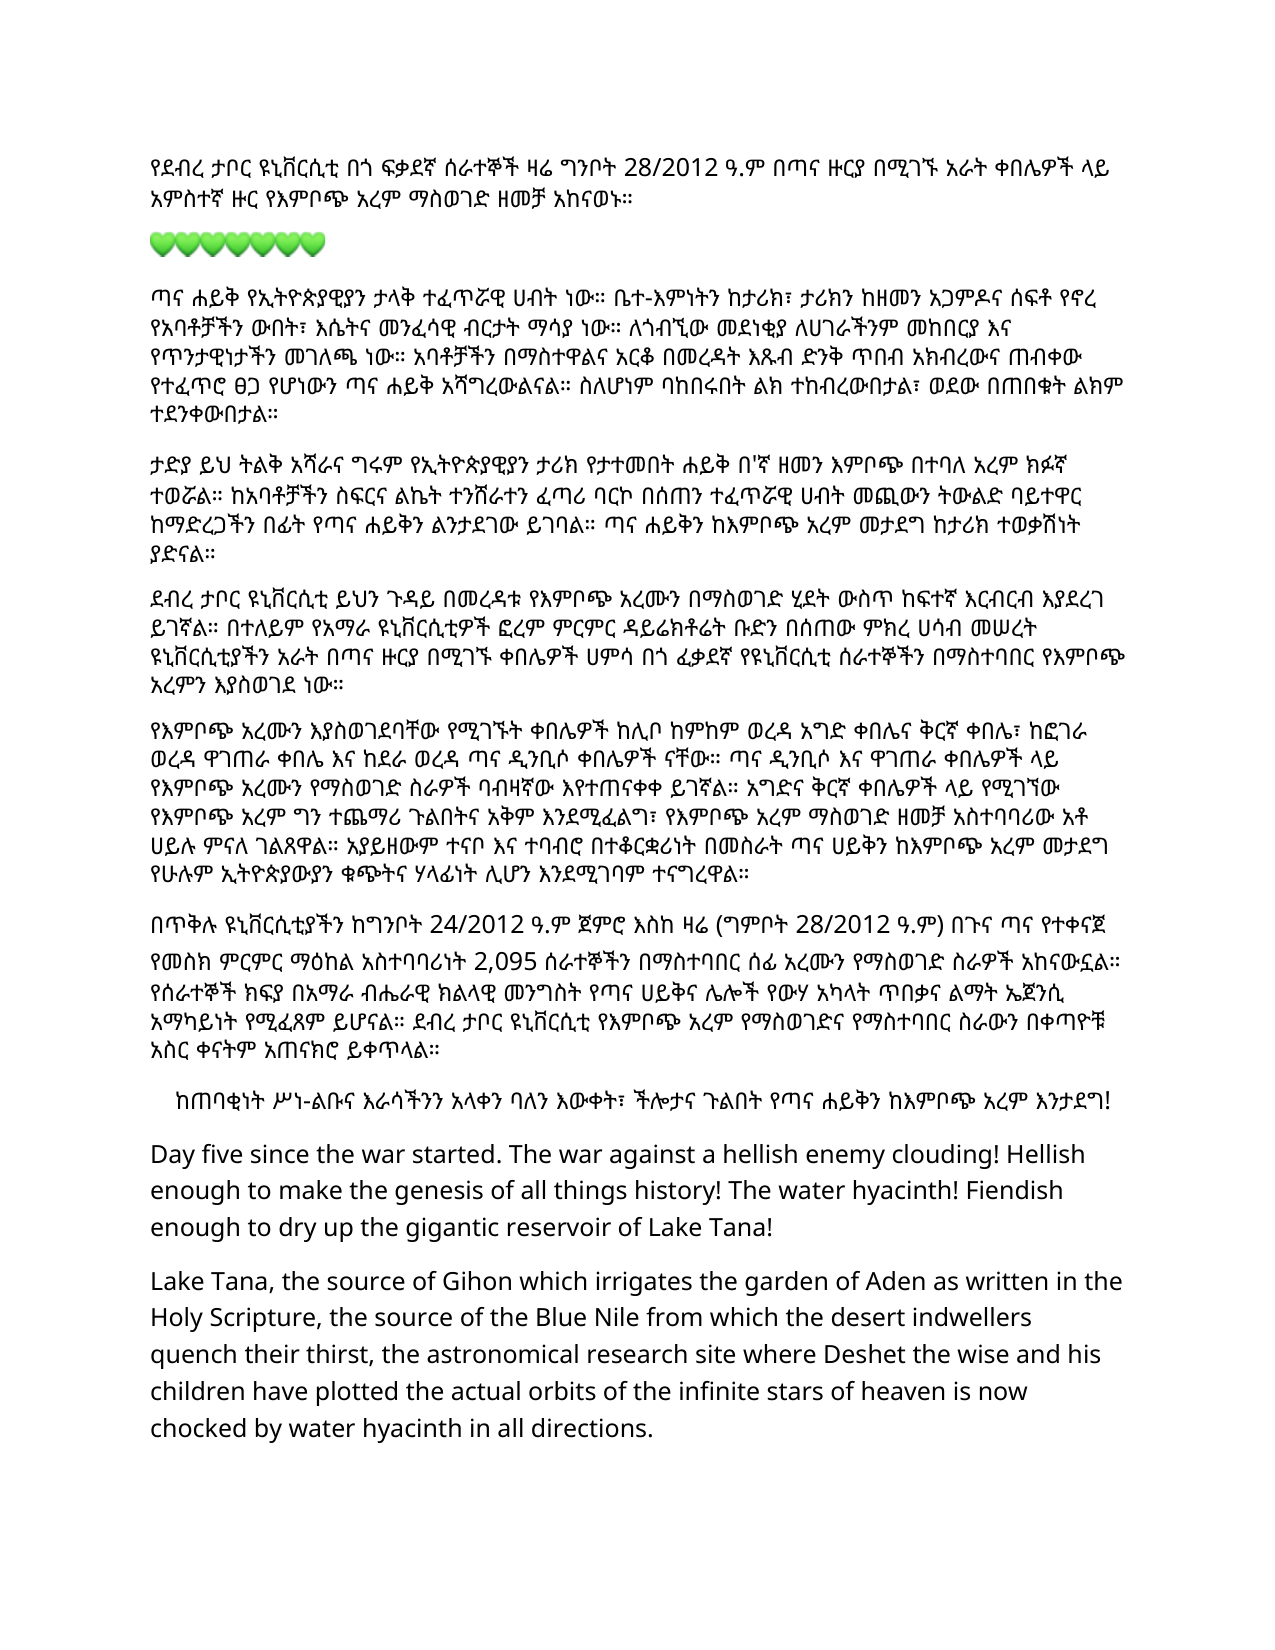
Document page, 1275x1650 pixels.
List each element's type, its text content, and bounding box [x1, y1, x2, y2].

text የደብረ ታቦር ዩኒቨርሲቲ በጎ ፍቃደኛ ሰራተኞች ዛሬ ግንቦት 28/2012 ዓ.ም በጣና ዙርያ በሚገኙ አራት ቀበሌዎች ላይ አምስተኛ ዙር የእምቦጭ አረም ማስወገድ ዘመቻ አከናወኑ። [150, 150, 1125, 213]
text በጥቅሉ ዩኒቨርሲቲያችን ከግንቦት 24/2012 ዓ.ም ጀምሮ እስከ ዛሬ (ግምቦት 28/2012 ዓ.ም) በጉና ጣና የተቀናጀ የመስክ ምርምር ማዕከል አስተባባሪነት 2,095 ሰራተኞችን በማስተባበር ሰፊ አረሙን የማስወገድ ስራዎች አከናውኗል። የሰራተኞች ክፍያ በአማራ ብሔራዊ ክልላዊ መንግስት የጣና ሀይቅና ሌሎች የውሃ አካላት ጥበቃና ልማት ኤጀንሲ አማካይነት የሚፈጸም ይሆናል። ደብረ ታቦር ዩኒቨርሲቲ የእምቦጭ አረም የማስወገድና የማስተባበር ስራውን በቀጣዮቹ አስር ቀናትም አጠናክሮ ይቀጥላል። [150, 907, 1125, 1064]
picture [150, 231, 325, 257]
text ታድያ ይህ ትልቅ አሻራና ግሩም የኢትዮጵያዊያን ታሪክ የታተመበት ሐይቅ በ'ኛ ዘመን እምቦጭ በተባለ አረም ክፉኛ ተወሯል። ከአባቶቻችን ስፍርና ልኬት ተንሸራተን ፈጣሪ ባርኮ በሰጠን ተፈጥሯዊ ሀብት መጪውን ትውልድ ባይተዋር ከማድረጋችን በፊት የጣና ሐይቅን ልንታደገው ይገባል። ጣና ሐይቅን ከእምቦጭ አረም መታደግ ከታሪክ ተወቃሽነት ያድናል። [150, 447, 1125, 567]
text ከጠባቂነት ሥነ-ልቡና እራሳችንን አላቀን ባለን እውቀት፣ ችሎታና ጉልበት የጣና ሐይቅን ከእምቦጭ አረም እንታደግ! [150, 1083, 1125, 1117]
text የእምቦጭ አረሙን እያስወገደባቸው የሚገኙት ቀበሌዎች ከሊቦ ከምከም ወረዳ አግድ ቀበሌና ቅርኛ ቀበሌ፣ ከፎገራ ወረዳ ዋገጠራ ቀበሌ እና ከደራ ወረዳ ጣና ዲንቢሶ ቀበሌዎች ናቸው። ጣና ዲንቢሶ እና ዋገጠራ ቀበሌዎች ላይ የእምቦጭ አረሙን የማስወገድ ስራዎች ባብዛኛው እየተጠናቀቀ ይገኛል። አግድና ቅርኛ ቀበሌዎች ላይ የሚገኘው የእምቦጭ አረም ግን ተጨማሪ ጉልበትና አቅም እንደሚፈልግ፣ የእምቦጭ አረም ማስወገድ ዘመቻ አስተባባሪው አቶ ሀይሉ ምናለ ገልጸዋል። አያይዘውም ተናቦ እና ተባብሮ በተቆርቋሪነት በመስራት ጣና ሀይቅን ከእምቦጭ አረም መታደግ የሁሉም ኢትዮጵያውያን ቁጭትና ሃላፊነት ሊሆን እንደሚገባም ተናግረዋል። [150, 718, 1125, 888]
text Lake Tana, the source of Gihon which irrigates the garden of Aden as written in the Holy Scripture, the source of the Blue Nile from which the desert indwellers quench their thirst, the astronomical research site where Deshet the wise and his children have plotted the actual orbits of the infinite stars of heaven is now chocked by water hyacinth in all directions. [150, 1263, 1125, 1444]
text ደብረ ታቦር ዩኒቨርሲቲ ይህን ጉዳይ በመረዳቱ የእምቦጭ አረሙን በማስወገድ ሂደት ውስጥ ከፍተኛ እርብርብ እያደረገ ይገኛል። በተለይም የአማራ ዩኒቨርሲቲዎች ፎረም ምርምር ዳይሬክቶሬት ቡድን በሰጠው ምክረ ሀሳብ መሠረት ዩኒቨርሲቲያችን አራት በጣና ዙርያ በሚገኙ ቀበሌዎች ሀምሳ በጎ ፈቃደኛ የዩኒቨርሲቲ ሰራተኞችን በማስተባበር የእምቦጭ አረምን እያስወገደ ነው። [150, 586, 1125, 699]
text Day five since the war started. The war against a hellish enemy clouding! Hellish enough to make the genesis of all things history! The water hyacinth! Fiendish enough to dry up the gigantic reservoir of Lake Tana! [150, 1136, 1125, 1244]
text ጣና ሐይቅ የኢትዮጵያዊያን ታላቅ ተፈጥሯዊ ሀብት ነው። ቤተ-እምነትን ከታሪክ፣ ታሪክን ከዘመን አጋምዶና ሰፍቶ የኖረ የአባቶቻችን ውበት፣ እሴትና መንፈሳዊ ብርታት ማሳያ ነው። ለጎብኚው መደነቂያ ለሀገራችንም መከበርያ እና የጥንታዊነታችን መገለጫ ነው። አባቶቻችን በማስተዋልና አርቆ በመረዳት እጹብ ድንቅ ጥበብ አክብረውና ጠብቀው የተፈጥሮ ፀጋ የሆነውን ጣና ሐይቅ አሻግረውልናል። ስለሆነም ባከበሩበት ልክ ተከብረውበታል፣ ወደው በጠበቁት ልክም ተደንቀውበታል። [150, 279, 1125, 428]
